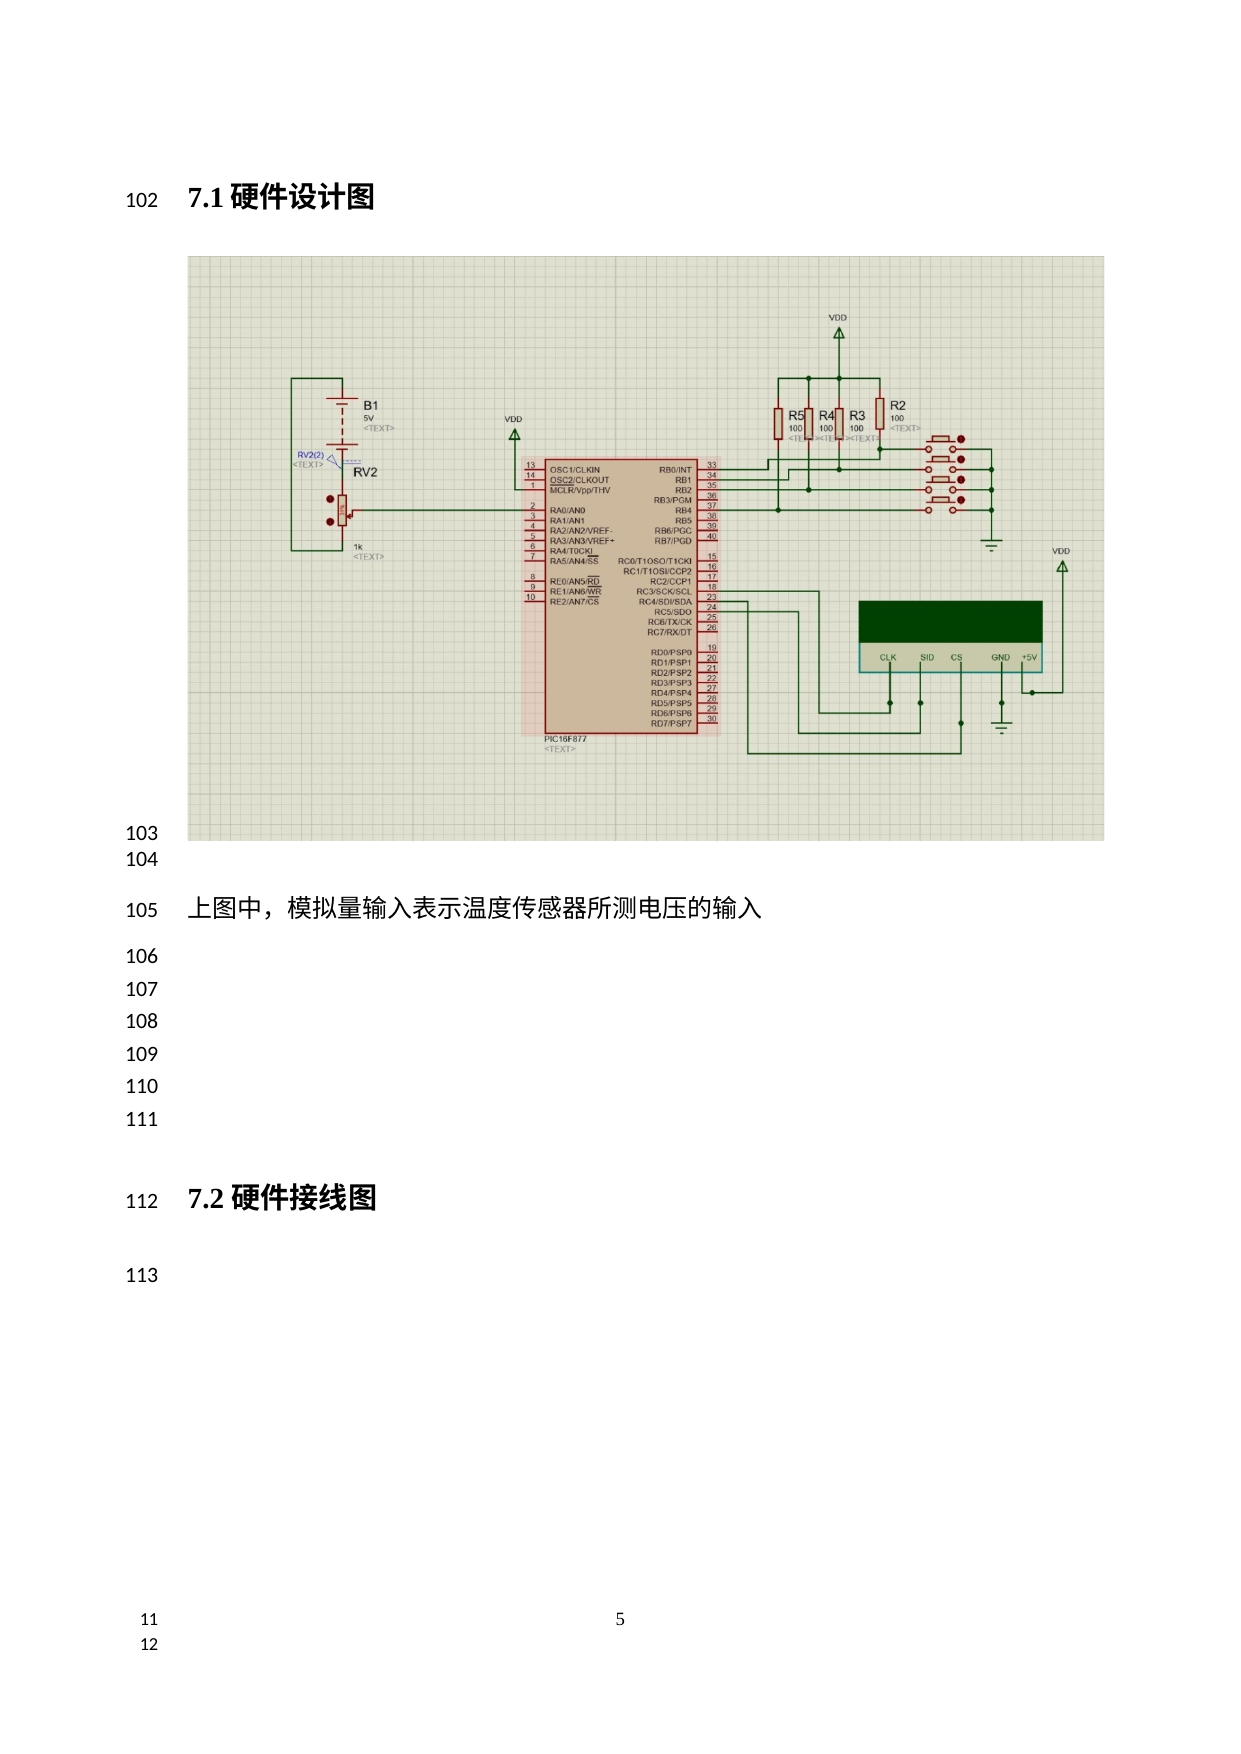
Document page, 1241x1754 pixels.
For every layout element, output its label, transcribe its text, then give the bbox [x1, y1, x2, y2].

subtitle 7.2 硬件接线图 [187, 1163, 1053, 1228]
text 上图中，模拟量输入表示温度传感器所测电压的输入 [187, 874, 1053, 939]
picture [187, 256, 1105, 841]
subtitle 7.1硬件设计图 [187, 162, 1053, 227]
